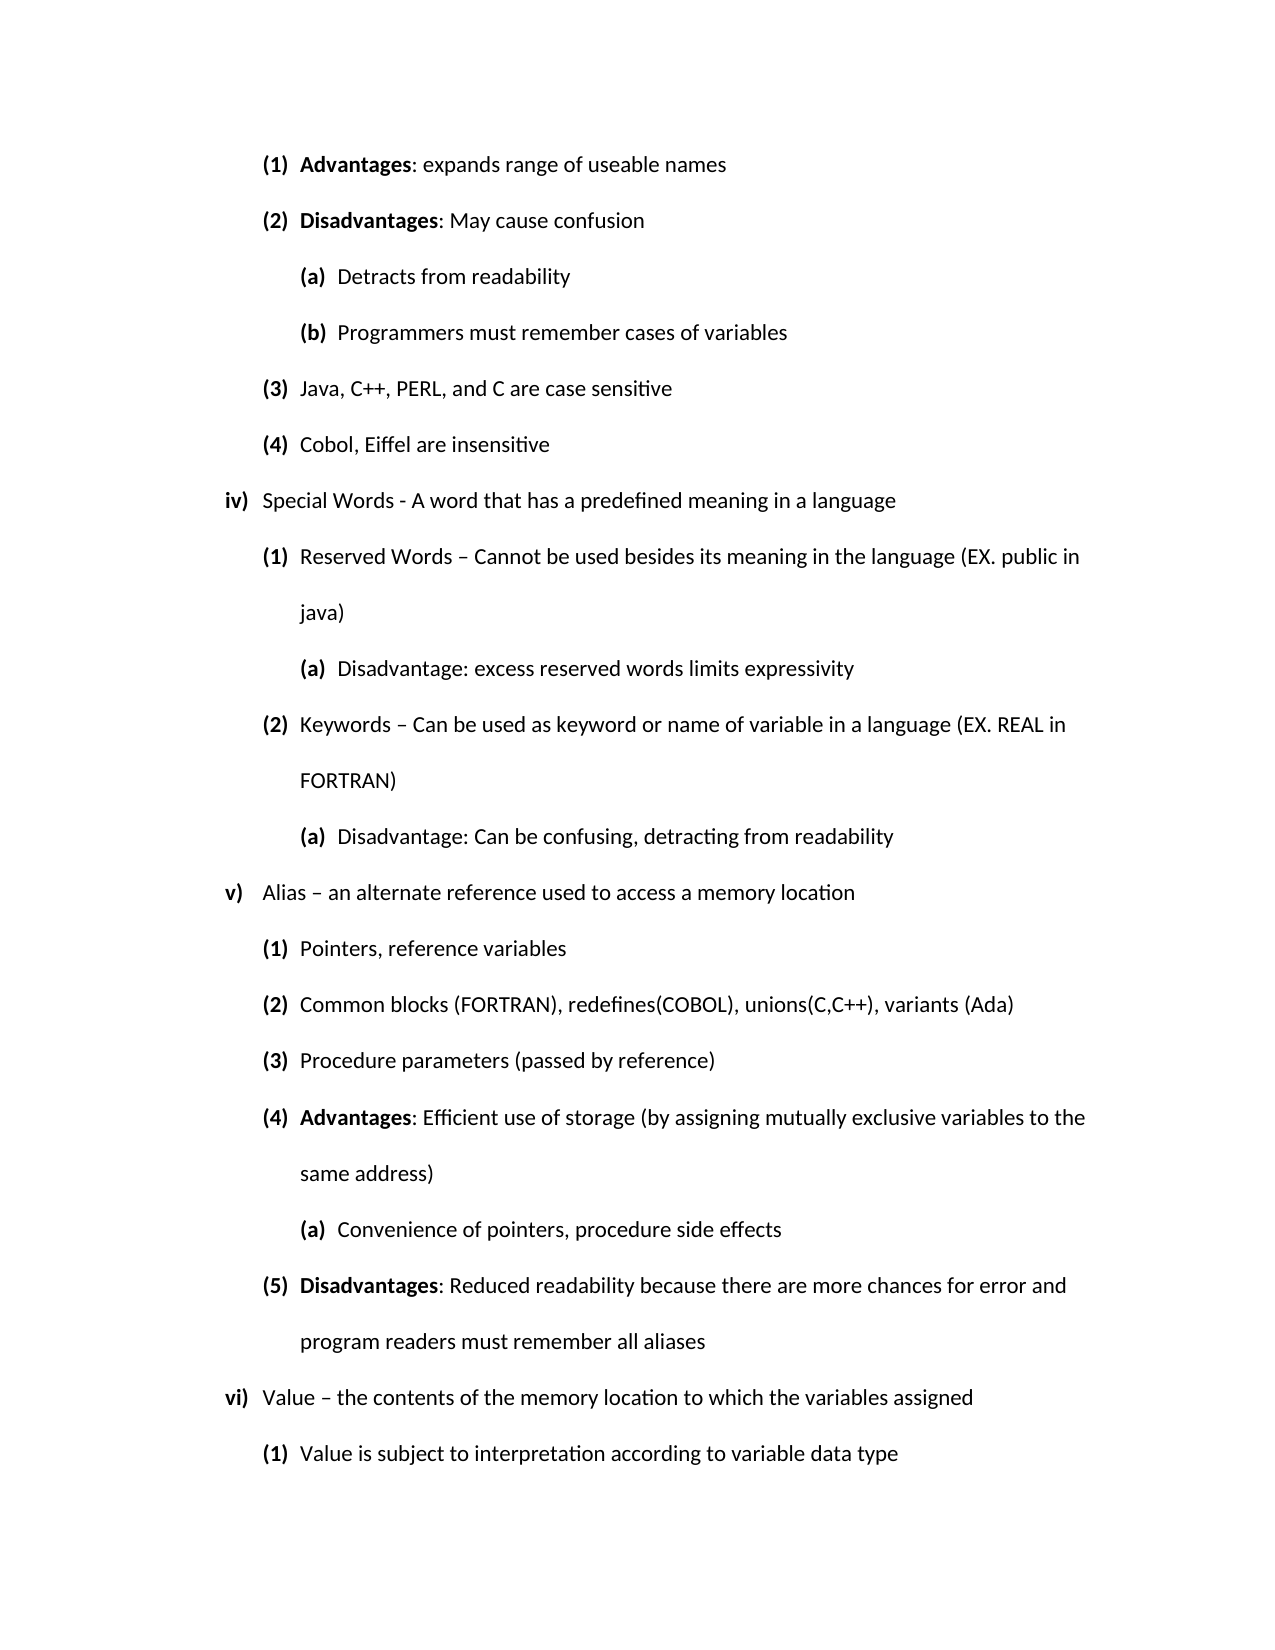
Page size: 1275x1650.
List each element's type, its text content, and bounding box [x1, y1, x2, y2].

list Cobol, Eiffel are insensitive [262, 430, 1125, 458]
list Disadvantages: Reduced readability because there are more chances for error and program readers must remember all aliases [262, 1271, 1125, 1355]
list Reserved Words – Cannot be used besides its meaning in the language (EX. public in java) [262, 542, 1125, 626]
list Java, C++, PERL, and C are case sensitive [262, 374, 1125, 402]
list Keywords – Can be used as keyword or name of variable in a language (EX. REAL in FORTRAN) [262, 710, 1125, 794]
list Alias – an alternate reference used to access a memory location [225, 878, 1125, 907]
list Disadvantage: Can be confusing, detracting from readability [300, 822, 1125, 851]
list Programmers must remember cases of variables [300, 318, 1125, 346]
list Special Words - A word that has a predefined meaning in a language [225, 486, 1125, 514]
list Advantages: expands range of useable names [262, 150, 1125, 178]
list Pointers, reference variables [262, 934, 1125, 963]
list Disadvantages: May cause confusion [262, 206, 1125, 234]
list Detracts from readability [300, 262, 1125, 290]
list Value is subject to interpretation according to variable data type [262, 1439, 1125, 1467]
list Disadvantage: excess reserved words limits expressivity [300, 654, 1125, 682]
list Common blocks (FORTRAN), redefines(COBOL), unions(C,C++), variants (Ada) [262, 991, 1125, 1019]
list Procedure parameters (passed by reference) [262, 1047, 1125, 1075]
list Value – the contents of the memory location to which the variables assigned [225, 1383, 1125, 1411]
list Convenience of pointers, procedure side effects [300, 1215, 1125, 1243]
list Advantages: Efficient use of storage (by assigning mutually exclusive variables to the same address) [262, 1103, 1125, 1187]
